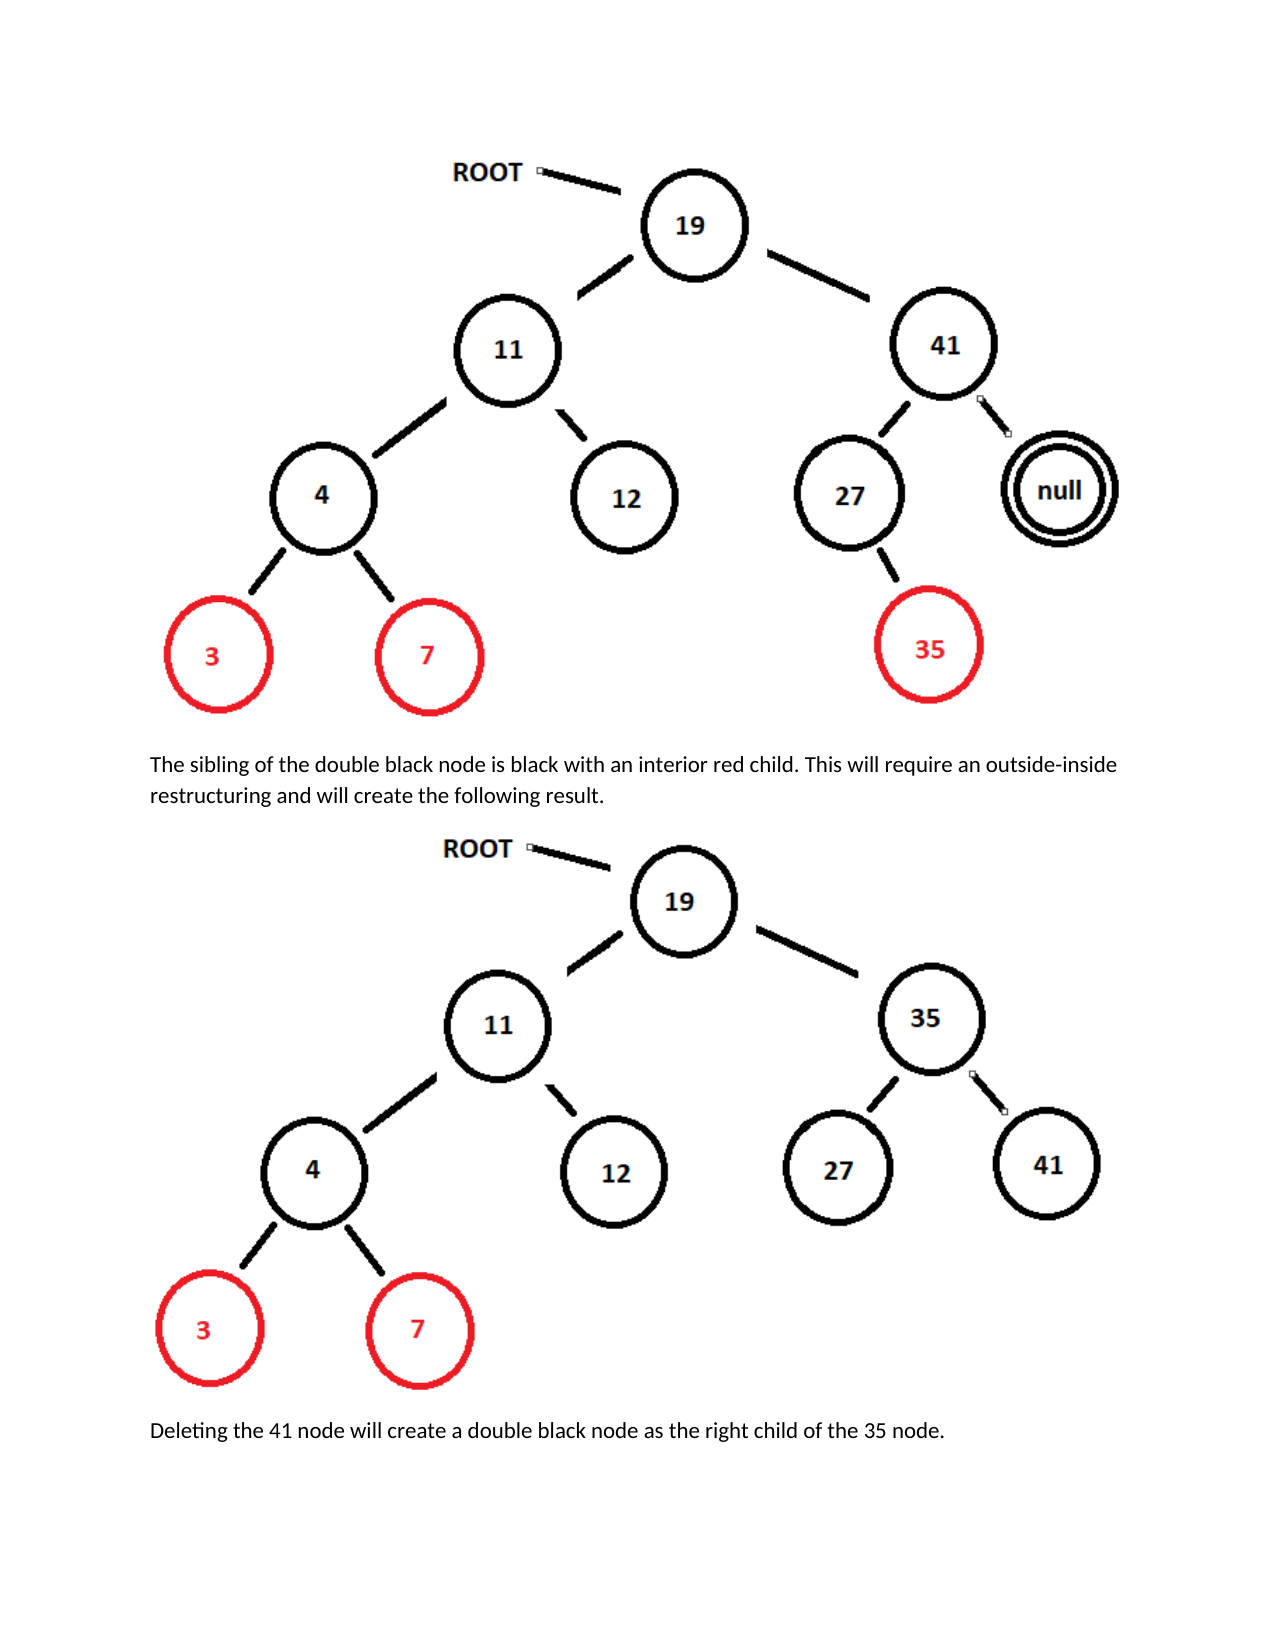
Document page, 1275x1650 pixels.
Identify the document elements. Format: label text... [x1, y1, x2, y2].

picture [150, 827, 1125, 1397]
text Deleting the 41 node will create a double black node as the right child of the 35 node. [150, 1416, 1125, 1444]
picture [150, 150, 1125, 732]
text The sibling of the double black node is black with an interior red child. This will require an outside-inside restructuring and will create the following result. [150, 751, 1125, 809]
